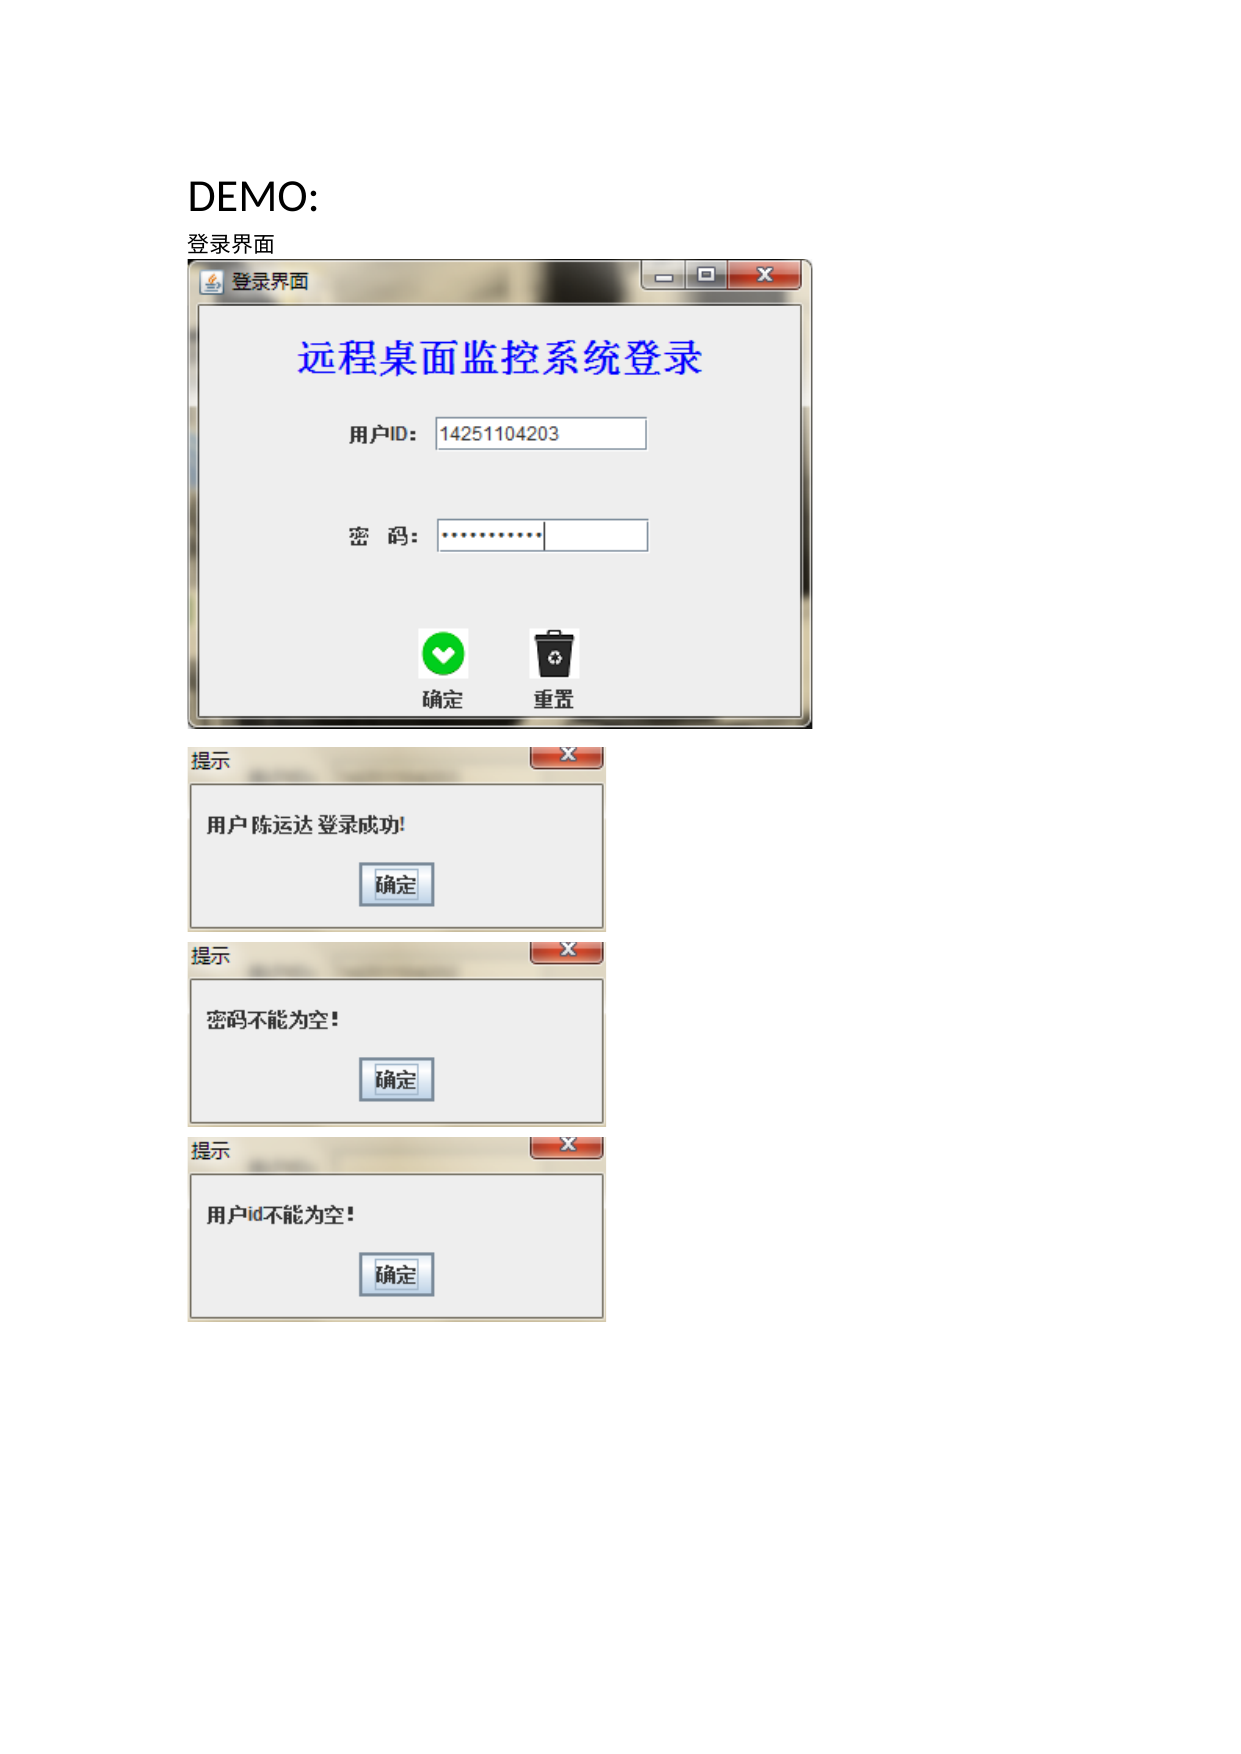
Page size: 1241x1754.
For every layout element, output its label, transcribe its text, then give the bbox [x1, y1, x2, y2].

picture [187, 747, 607, 932]
picture [187, 942, 607, 1127]
text 登录界面 [187, 227, 1053, 259]
picture [187, 1137, 607, 1322]
text DEMO: [187, 162, 1053, 227]
picture [187, 259, 813, 729]
